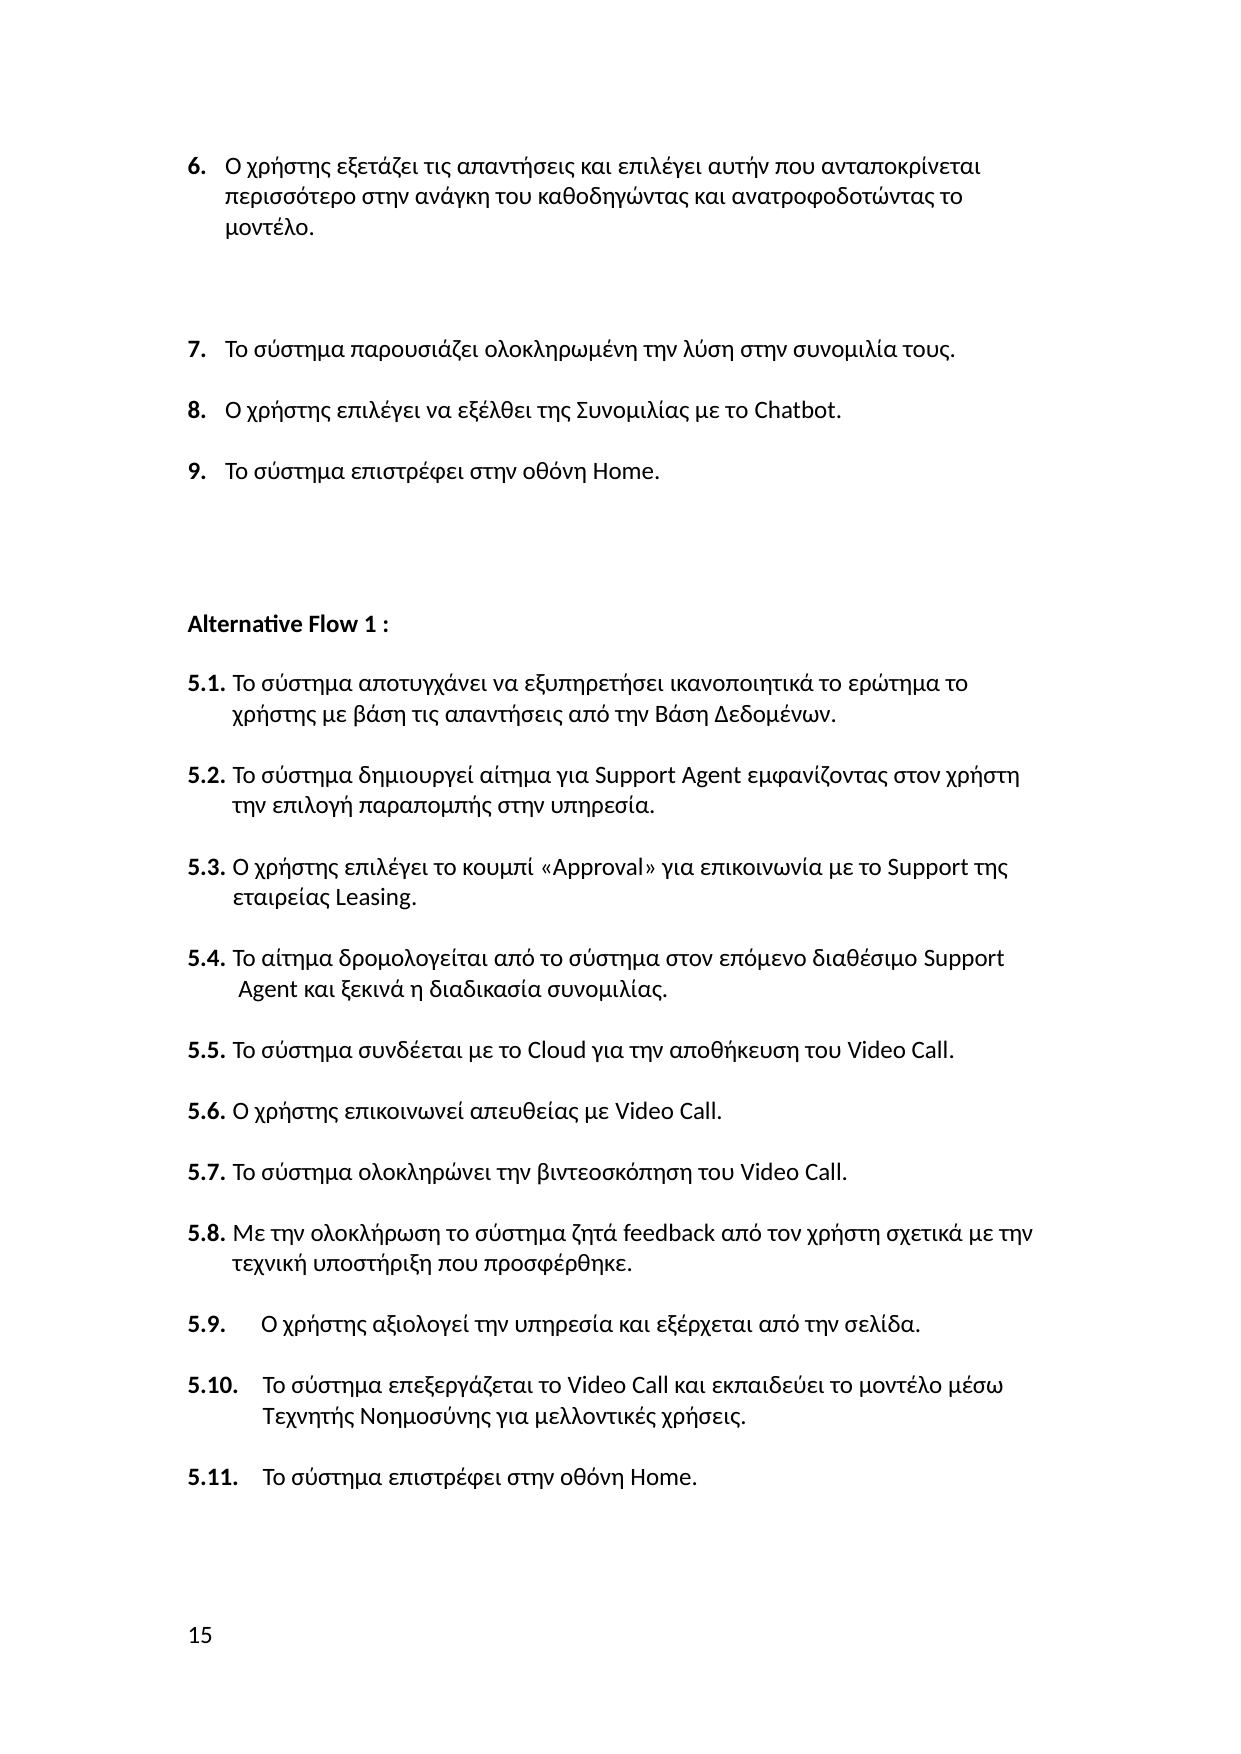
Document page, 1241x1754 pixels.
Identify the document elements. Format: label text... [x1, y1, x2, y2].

list Ο χρήστης αξιολογεί την υπηρεσία και εξέρχεται από την σελίδα. [187, 1308, 1053, 1339]
list Agent και ξεκινά η διαδικασία συνομιλίας. [227, 973, 1053, 1003]
list Το σύστημα επεξεργάζεται το Video Call και εκπαιδεύει το μοντέλο μέσω [187, 1369, 1053, 1400]
list εταιρείας Leasing. [227, 881, 1053, 912]
list To σύστημα ολοκληρώνει την βιντεοσκόπηση του Video Call. [187, 1156, 1053, 1186]
list Ο χρήστης επικοινωνεί απευθείας με Video Call. [187, 1095, 1053, 1125]
list Το σύστημα επιστρέφει στην οθόνη Home. [187, 455, 1053, 486]
list τεχνική υποστήριξη που προσφέρθηκε. [227, 1247, 1053, 1278]
list Το σύστημα επιστρέφει στην οθόνη Home. [187, 1461, 1053, 1492]
list Ο χρήστης επιλέγει το κουμπί «Approval» για επικοινωνία με το Support της [187, 851, 1053, 881]
list Ο χρήστης επιλέγει να εξέλθει της Συνομιλίας με το Chatbot. [187, 394, 1053, 425]
list την επιλογή παραπομπής στην υπηρεσία. [227, 789, 1053, 820]
list To αίτημα δρομολογείται από το σύστημα στον επόμενο διαθέσιμο Support [187, 942, 1053, 973]
list Το σύστημα συνδέεται με το Cloud για την αποθήκευση του Video Call. [187, 1034, 1053, 1064]
list Το σύστημα παρουσιάζει ολοκληρωμένη την λύση στην συνομιλία τους. [187, 333, 1053, 364]
list Το σύστημα αποτυγχάνει να εξυπηρετήσει ικανοποιητικά το ερώτημα το [187, 667, 1053, 698]
list χρήστης με βάση τις απαντήσεις από την Βάση Δεδομένων. [227, 698, 1053, 728]
list Ο χρήστης εξετάζει τις απαντήσεις και επιλέγει αυτήν που ανταποκρίνεται περισσότερο στην ανάγκη του καθοδηγώντας και ανατροφοδοτώντας το μοντέλο. [187, 150, 1053, 242]
text Alternative Flow 1 : [187, 608, 1053, 638]
list Τεχνητής Νοημοσύνης για μελλοντικές χρήσεις. [227, 1400, 1053, 1431]
list Με την ολοκλήρωση το σύστημα ζητά feedback από τον χρήστη σχετικά με την [187, 1217, 1053, 1247]
list Το σύστημα δημιουργεί αίτημα για Support Agent εμφανίζοντας στον χρήστη [187, 759, 1053, 789]
